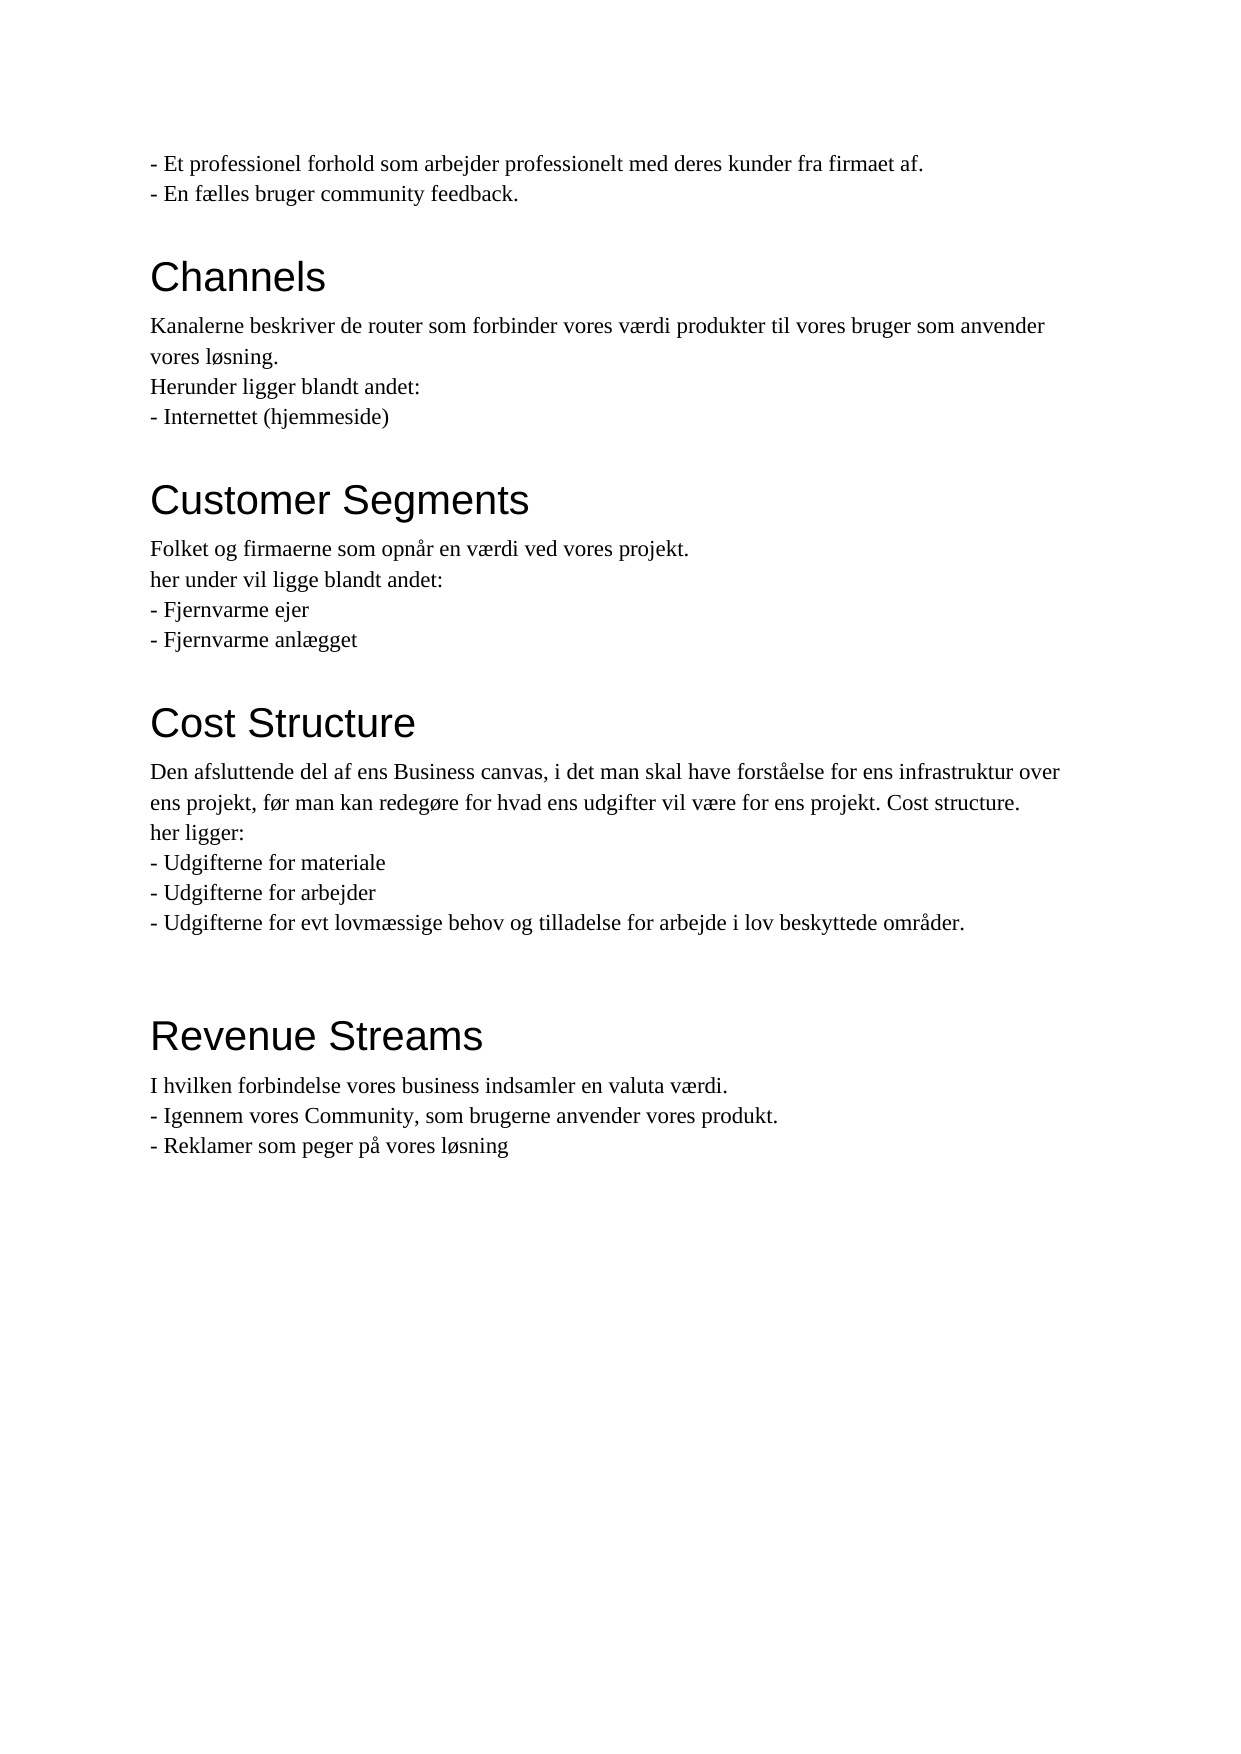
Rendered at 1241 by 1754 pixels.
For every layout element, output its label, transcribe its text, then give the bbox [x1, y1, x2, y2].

text I hvilken forbindelse vores business indsamler en valuta værdi. [150, 1072, 1090, 1098]
text her under vil ligge blandt andet: - Fjernvarme ejer [150, 566, 1090, 622]
text Folket og firmaerne som opnår en værdi ved vores projekt. [150, 535, 1090, 562]
text - Reklamer som peger på vores løsning [150, 1132, 1090, 1159]
subtitle Customer Segments [150, 475, 1090, 523]
subtitle Revenue Streams [150, 1011, 1090, 1059]
text - Udgifterne for materiale [150, 849, 1090, 875]
text - Igennem vores Community, som brugerne anvender vores produkt. [150, 1102, 1090, 1128]
subtitle Channels [150, 252, 1090, 300]
text Den afsluttende del af ens Business canvas, i det man skal have forståelse for ens infrastruktur over ens projekt, før man kan redegøre for hvad ens udgifter vil være for ens projekt. Cost structure. [150, 758, 1090, 815]
text - Fjernvarme anlægget [150, 626, 1090, 652]
text Herunder ligger blandt andet: [150, 373, 1090, 399]
text - Udgifterne for arbejder [150, 879, 1090, 906]
text Kanalerne beskriver de router som forbinder vores værdi produkter til vores bruger som anvender vores løsning. [150, 312, 1090, 369]
text her ligger: [150, 819, 1090, 845]
text - Internettet (hjemmeside) [150, 403, 1090, 429]
text - Udgifterne for evt lovmæssige behov og tilladelse for arbejde i lov beskyttede områder. [150, 909, 1090, 936]
subtitle Cost Structure [150, 698, 1090, 746]
text - Et professionel forhold som arbejder professionelt med deres kunder fra firmaet af. - En fælles bruger community feedback. [150, 150, 1090, 207]
